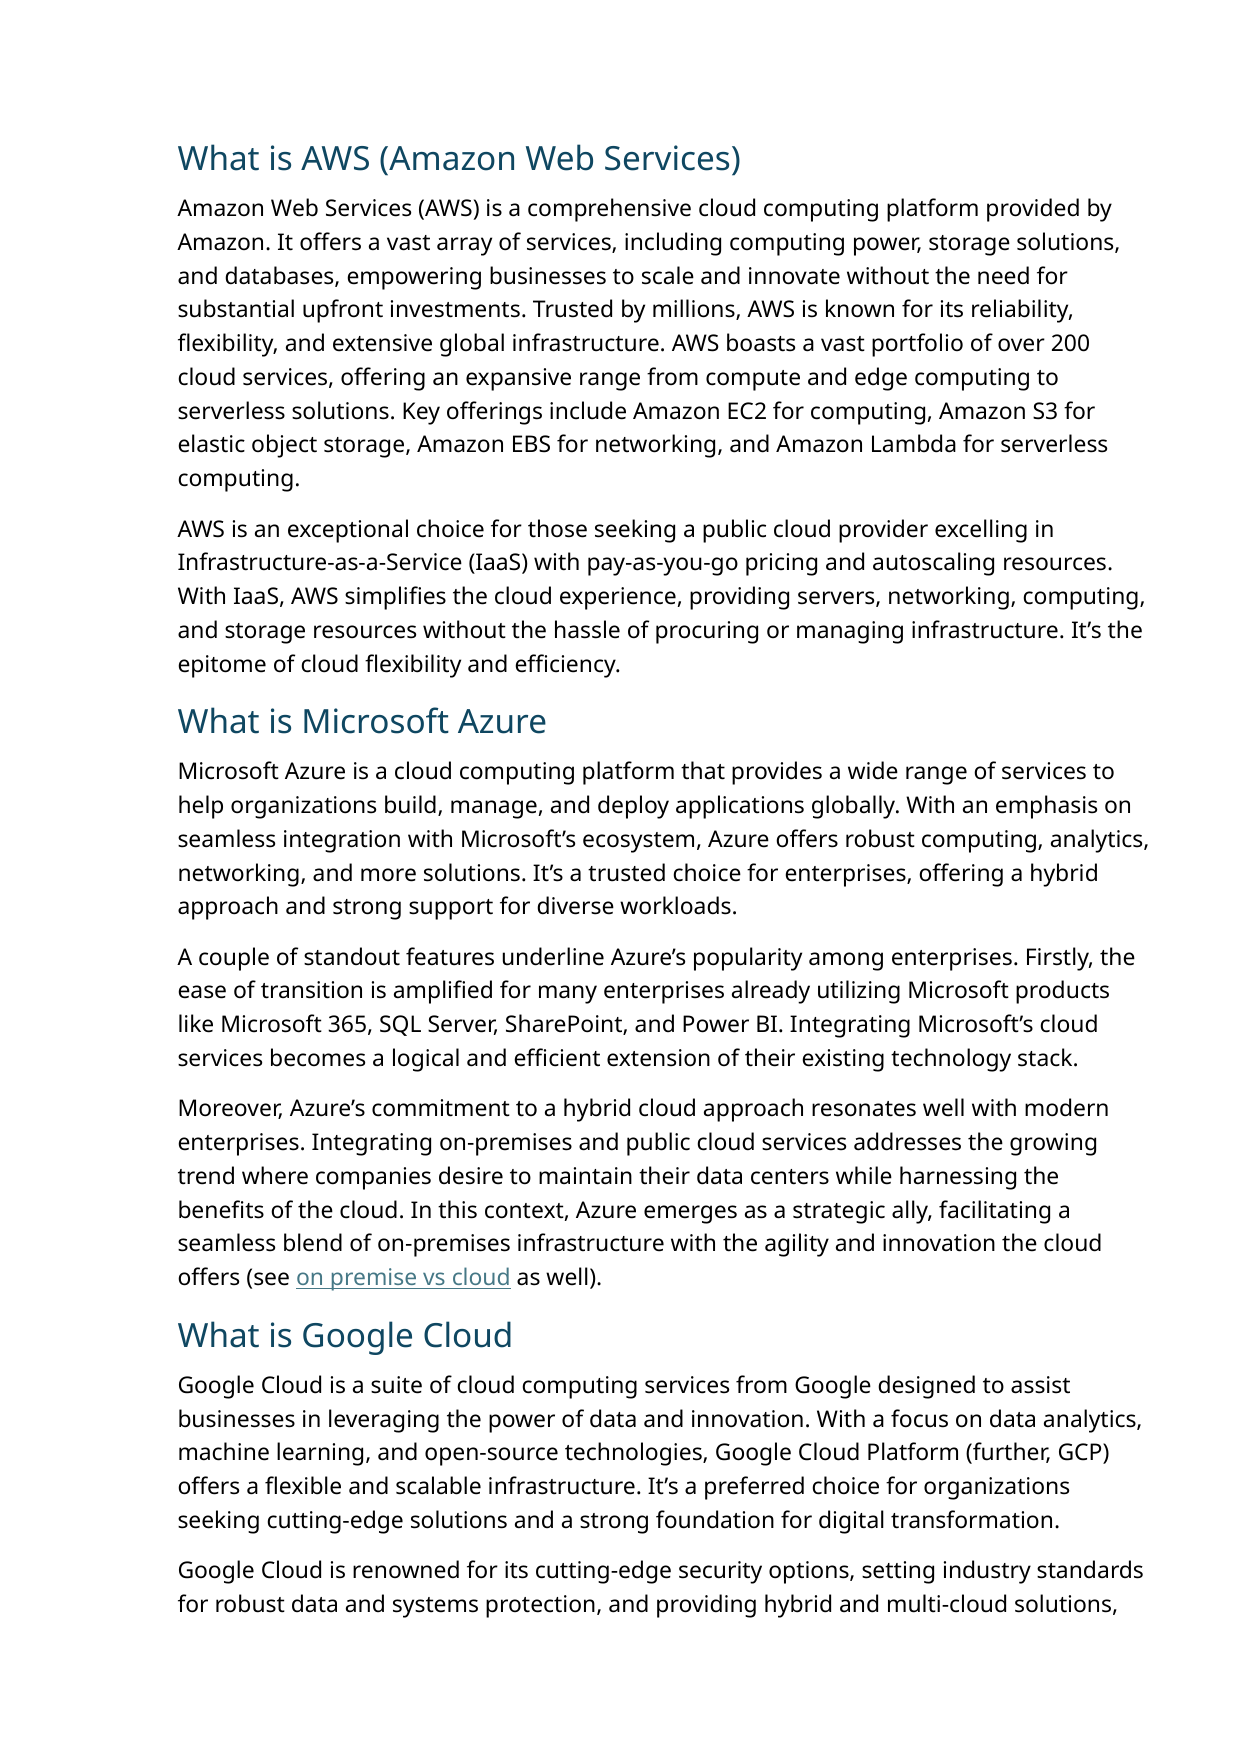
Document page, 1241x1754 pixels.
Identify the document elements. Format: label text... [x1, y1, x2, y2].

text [177, 1554, 1152, 1619]
subtitle What is AWS (Amazon Web Services) [177, 135, 1152, 180]
text Moreover, Azure’s commitment to a hybrid cloud approach resonates well with modern enterprises. Integrating on-premises and public cloud services addresses the growing trend where companies desire to maintain their data centers while harnessing the benefits of the cloud. In this context, Azure emerges as a strategic ally, facilitating a seamless blend of on-premises infrastructure with the agility and innovation the cloud offers (see on premise vs cloud as well). [177, 1092, 1152, 1292]
text A couple of standout features underline Azure’s popularity among enterprises. Firstly, the ease of transition is amplified for many enterprises already utilizing Microsoft products like Microsoft 365, SQL Server, SharePoint, and Power BI. Integrating Microsoft’s cloud services becomes a logical and efficient extension of their existing technology stack. [177, 941, 1152, 1073]
text Google Cloud is a suite of cloud computing services from Google designed to assist businesses in leveraging the power of data and innovation. With a focus on data analytics, machine learning, and open-source technologies, Google Cloud Platform (further, GCP) offers a flexible and scalable infrastructure. It’s a preferred choice for organizations seeking cutting-edge solutions and a strong foundation for digital transformation. [177, 1369, 1152, 1535]
text AWS is an exceptional choice for those seeking a public cloud provider excelling in Infrastructure-as-a-Service (IaaS) with pay-as-you-go pricing and autoscaling resources. With IaaS, AWS simplifies the cloud experience, providing servers, networking, computing, and storage resources without the hassle of procuring or managing infrastructure. It’s the epitome of cloud flexibility and efficiency. [177, 512, 1152, 679]
subtitle What is Google Cloud [177, 1311, 1152, 1357]
text Amazon Web Services (AWS) is a comprehensive cloud computing platform provided by Amazon. It offers a vast array of services, including computing power, storage solutions, and databases, empowering businesses to scale and innovate without the need for substantial upfront investments. Trusted by millions, AWS is known for its reliability, flexibility, and extensive global infrastructure. AWS boasts a vast portfolio of over 200 cloud services, offering an expansive range from compute and edge computing to serverless solutions. Key offerings include Amazon EC2 for computing, Amazon S3 for elastic object storage, Amazon EBS for networking, and Amazon Lambda for serverless computing. [177, 192, 1152, 493]
text Microsoft Azure is a cloud computing platform that provides a wide range of services to help organizations build, manage, and deploy applications globally. With an emphasis on seamless integration with Microsoft’s ecosystem, Azure offers robust computing, analytics, networking, and more solutions. It’s a trusted choice for enterprises, offering a hybrid approach and strong support for diverse workloads. [177, 755, 1152, 921]
subtitle What is Microsoft Azure [177, 698, 1152, 743]
